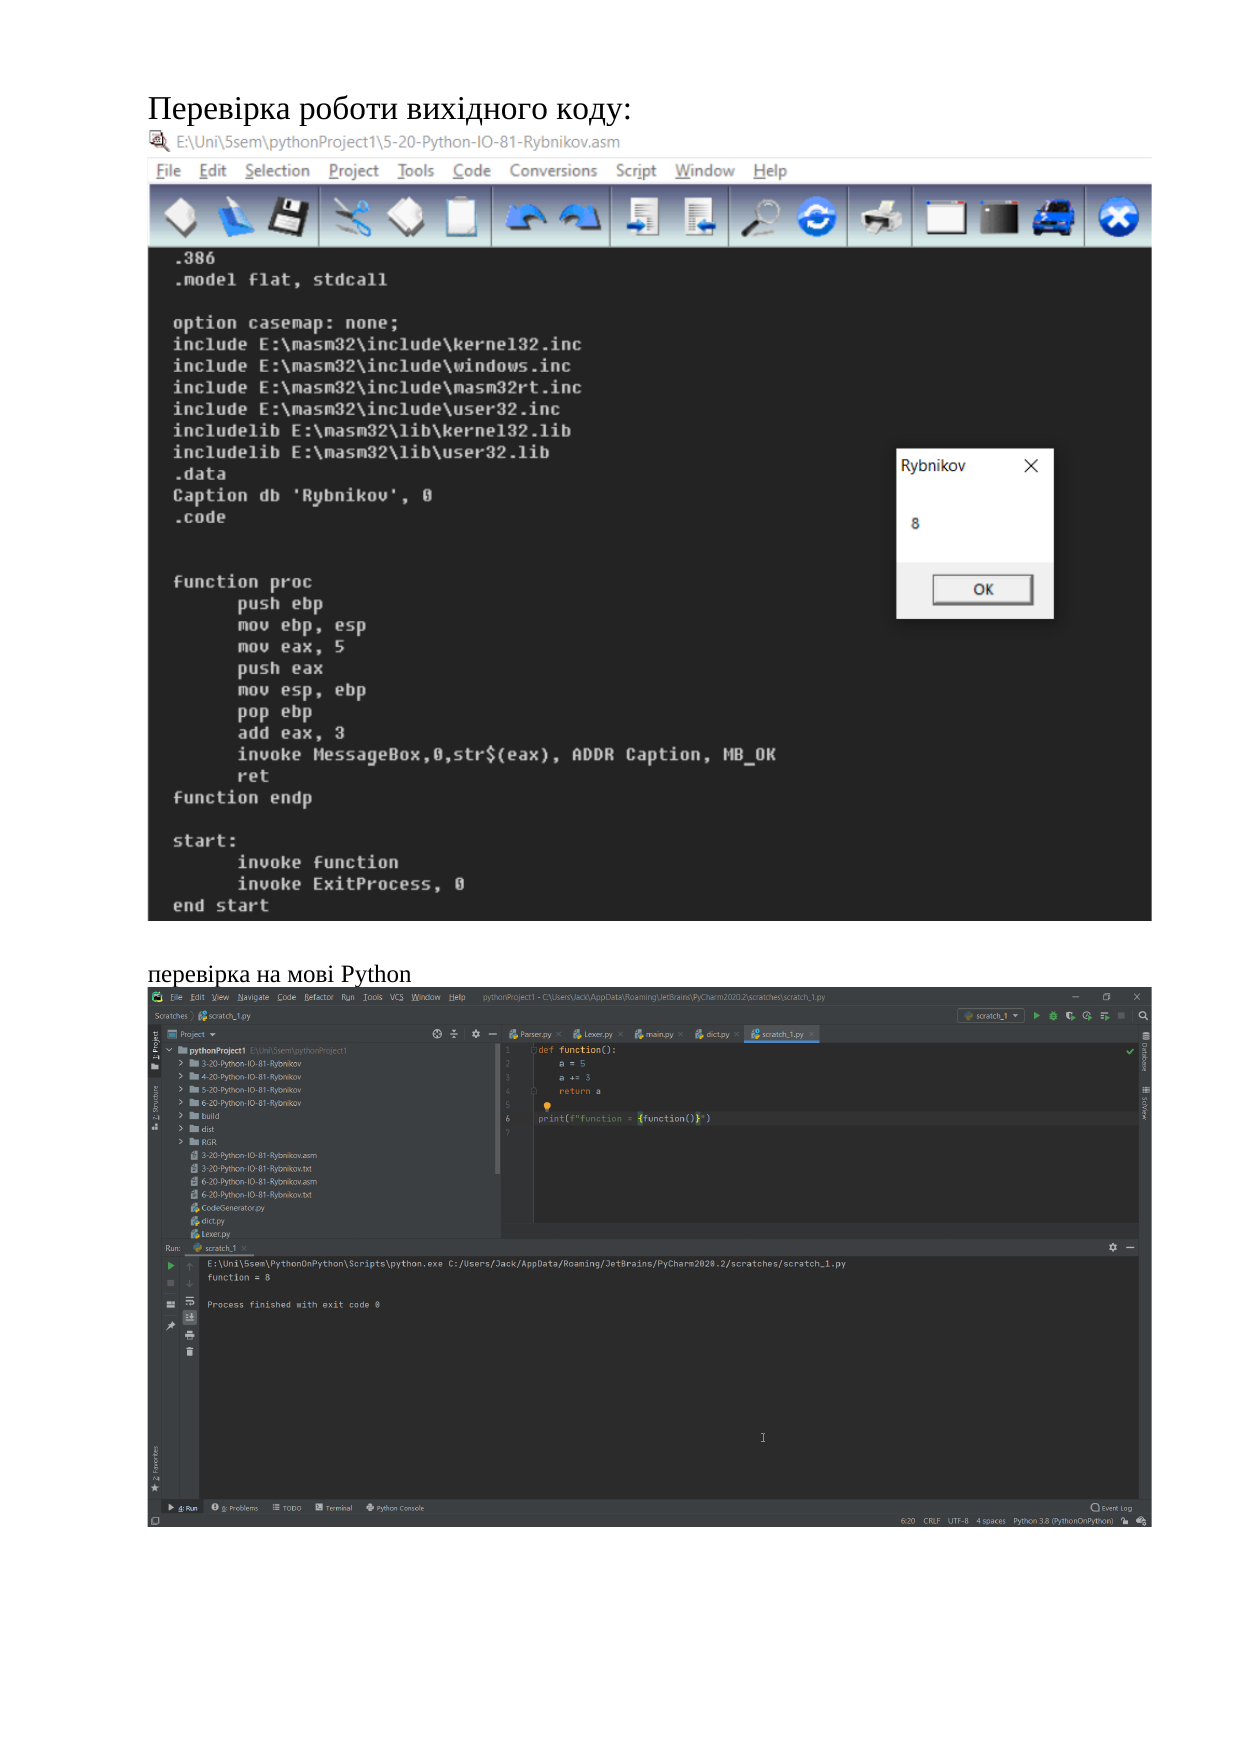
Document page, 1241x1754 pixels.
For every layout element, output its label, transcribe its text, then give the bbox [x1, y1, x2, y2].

text Перевірка роботи вихідного коду: [148, 88, 1152, 126]
picture [147, 126, 1152, 921]
text перевірка на мові Python [148, 959, 1152, 987]
picture [147, 987, 1152, 1527]
